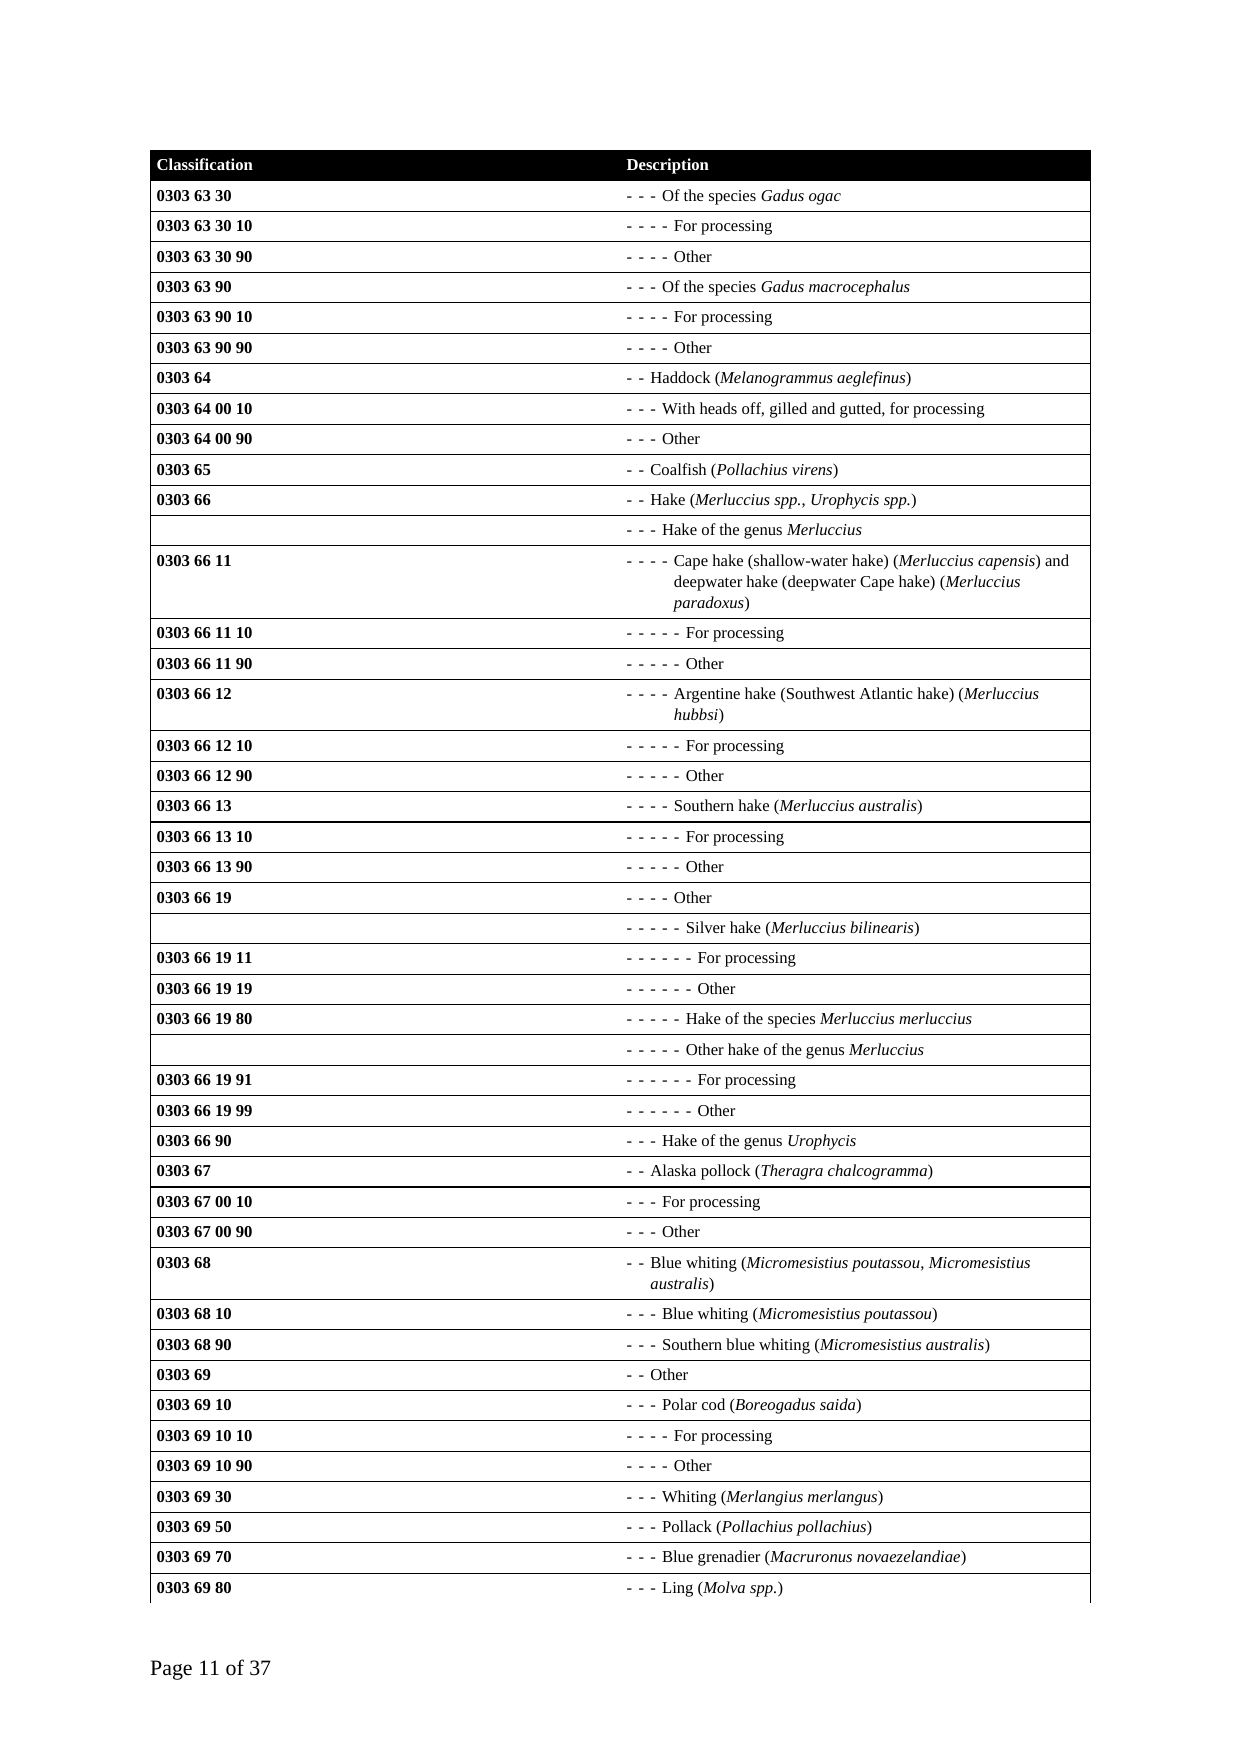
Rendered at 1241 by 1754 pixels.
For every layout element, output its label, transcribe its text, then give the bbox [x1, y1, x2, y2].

table_cell 0303 66 [151, 486, 621, 515]
table_cell [151, 914, 621, 943]
table_cell 0303 66 11 [151, 546, 621, 618]
table_cell - - - - - For processing [621, 823, 1090, 852]
table_cell 0303 69 10 90 [151, 1452, 621, 1481]
table_cell - - - - - Silver hake (Merluccius bilinearis ) [621, 914, 1090, 943]
table_cell - - - - Other [621, 883, 1090, 913]
table_cell - - - Blue grenadier (Macruronus novaezelandiae ) [621, 1543, 1090, 1572]
table_cell 0303 63 90 90 [151, 334, 621, 363]
table_cell - - Hake (Merluccius spp., Urophycis spp. ) [621, 486, 1090, 515]
table_cell 0303 66 11 10 [151, 619, 621, 648]
table_cell - - - - Argentine hake (Southwest Atlantic hake) (Merluccius hubbsi ) [621, 680, 1090, 730]
table_cell - - - Hake of the genus Urophycis [621, 1127, 1090, 1156]
table_cell - - - - - Other [621, 762, 1090, 791]
table_cell 0303 63 90 [151, 273, 621, 302]
table_cell - - - Hake of the genus Merluccius [621, 516, 1090, 545]
table_cell 0303 69 50 [151, 1513, 621, 1542]
table_cell - - - - Other [621, 1452, 1090, 1481]
table_cell 0303 67 00 10 [151, 1188, 621, 1217]
table_cell - - Haddock (Melanogrammus aeglefinus ) [621, 364, 1090, 393]
table_cell 0303 66 19 91 [151, 1066, 621, 1095]
table_cell 0303 66 19 [151, 883, 621, 913]
table_cell - - - - Other [621, 242, 1090, 272]
table_cell 0303 66 19 19 [151, 975, 621, 1004]
table_cell 0303 65 [151, 455, 621, 484]
table_cell 0303 64 00 90 [151, 425, 621, 454]
table_cell 0303 68 [151, 1248, 621, 1299]
table_cell - - - - - - For processing [621, 944, 1090, 973]
table_cell [151, 516, 621, 545]
table_cell [151, 1035, 621, 1065]
table_cell - - Blue whiting (Micromesistius poutassou, Micromesistius australis ) [621, 1248, 1090, 1299]
table_cell - - - - Other [621, 334, 1090, 363]
table_cell 0303 69 10 10 [151, 1421, 621, 1451]
table_cell 0303 69 10 [151, 1391, 621, 1420]
table_cell 0303 63 30 [151, 181, 621, 211]
table_cell 0303 66 13 [151, 792, 621, 821]
table_cell - - Coalfish (Pollachius virens ) [621, 455, 1090, 484]
table_cell - - - Whiting (Merlangius merlangus ) [621, 1482, 1090, 1512]
table_cell 0303 66 13 90 [151, 853, 621, 882]
table_cell 0303 67 00 90 [151, 1218, 621, 1247]
table_cell - - Other [621, 1361, 1090, 1390]
table_cell - - - - - For processing [621, 619, 1090, 648]
table_cell - - - With heads off, gilled and gutted, for processing [621, 394, 1090, 424]
table_cell - - - - Cape hake (shallow-water hake) (Merluccius capensis ) and deepwater hake (deepwater Cape hake) (Merluccius paradoxus ) [621, 546, 1090, 618]
table_cell - - - Pollack (Pollachius pollachius ) [621, 1513, 1090, 1542]
table_cell 0303 66 12 90 [151, 762, 621, 791]
table_header Description [621, 151, 1090, 180]
table_cell 0303 68 10 [151, 1300, 621, 1329]
table_cell 0303 66 12 [151, 680, 621, 730]
table_cell 0303 66 19 80 [151, 1005, 621, 1034]
table_cell 0303 69 80 [151, 1574, 621, 1603]
table_cell 0303 66 11 90 [151, 649, 621, 679]
table_cell - - - Of the species Gadus macrocephalus [621, 273, 1090, 302]
table_cell 0303 64 00 10 [151, 394, 621, 424]
table_header Classification [151, 151, 621, 180]
table_cell - - - Blue whiting (Micromesistius poutassou ) [621, 1300, 1090, 1329]
table_cell - - - Of the species Gadus ogac [621, 181, 1090, 211]
table_cell 0303 66 90 [151, 1127, 621, 1156]
table_cell 0303 66 13 10 [151, 823, 621, 852]
table_cell 0303 66 12 10 [151, 731, 621, 761]
table_cell 0303 63 90 10 [151, 303, 621, 332]
table_cell - - - - - For processing [621, 731, 1090, 761]
table_cell - - - - - Other [621, 649, 1090, 679]
table_cell - - - Other [621, 1218, 1090, 1247]
table_cell 0303 69 70 [151, 1543, 621, 1572]
table_cell - - - - - - Other [621, 975, 1090, 1004]
table_cell 0303 64 [151, 364, 621, 393]
table_cell - - - Southern blue whiting (Micromesistius australis ) [621, 1330, 1090, 1359]
table_cell - - - Polar cod (Boreogadus saida ) [621, 1391, 1090, 1420]
table_cell - - - - - Other [621, 853, 1090, 882]
table_cell - - - - - Hake of the species Merluccius merluccius [621, 1005, 1090, 1034]
table_cell 0303 63 30 90 [151, 242, 621, 272]
table_cell - - - - - - For processing [621, 1066, 1090, 1095]
table_cell 0303 69 [151, 1361, 621, 1390]
table_cell - - - - For processing [621, 303, 1090, 332]
table_cell - - - For processing [621, 1188, 1090, 1217]
table_cell 0303 69 30 [151, 1482, 621, 1512]
table_cell 0303 66 19 99 [151, 1096, 621, 1126]
table_cell 0303 68 90 [151, 1330, 621, 1359]
table_cell - - - - For processing [621, 1421, 1090, 1451]
table_cell 0303 66 19 11 [151, 944, 621, 973]
table_cell - - - - Southern hake (Merluccius australis ) [621, 792, 1090, 821]
table_cell - - - - - - Other [621, 1096, 1090, 1126]
table_cell - - - - - Other hake of the genus Merluccius [621, 1035, 1090, 1065]
table_cell 0303 67 [151, 1157, 621, 1186]
table_cell - - Alaska pollock (Theragra chalcogramma ) [621, 1157, 1090, 1186]
table_cell - - - Ling (Molva spp. ) [621, 1574, 1090, 1603]
table_cell 0303 63 30 10 [151, 212, 621, 241]
table_cell - - - - For processing [621, 212, 1090, 241]
table_cell - - - Other [621, 425, 1090, 454]
